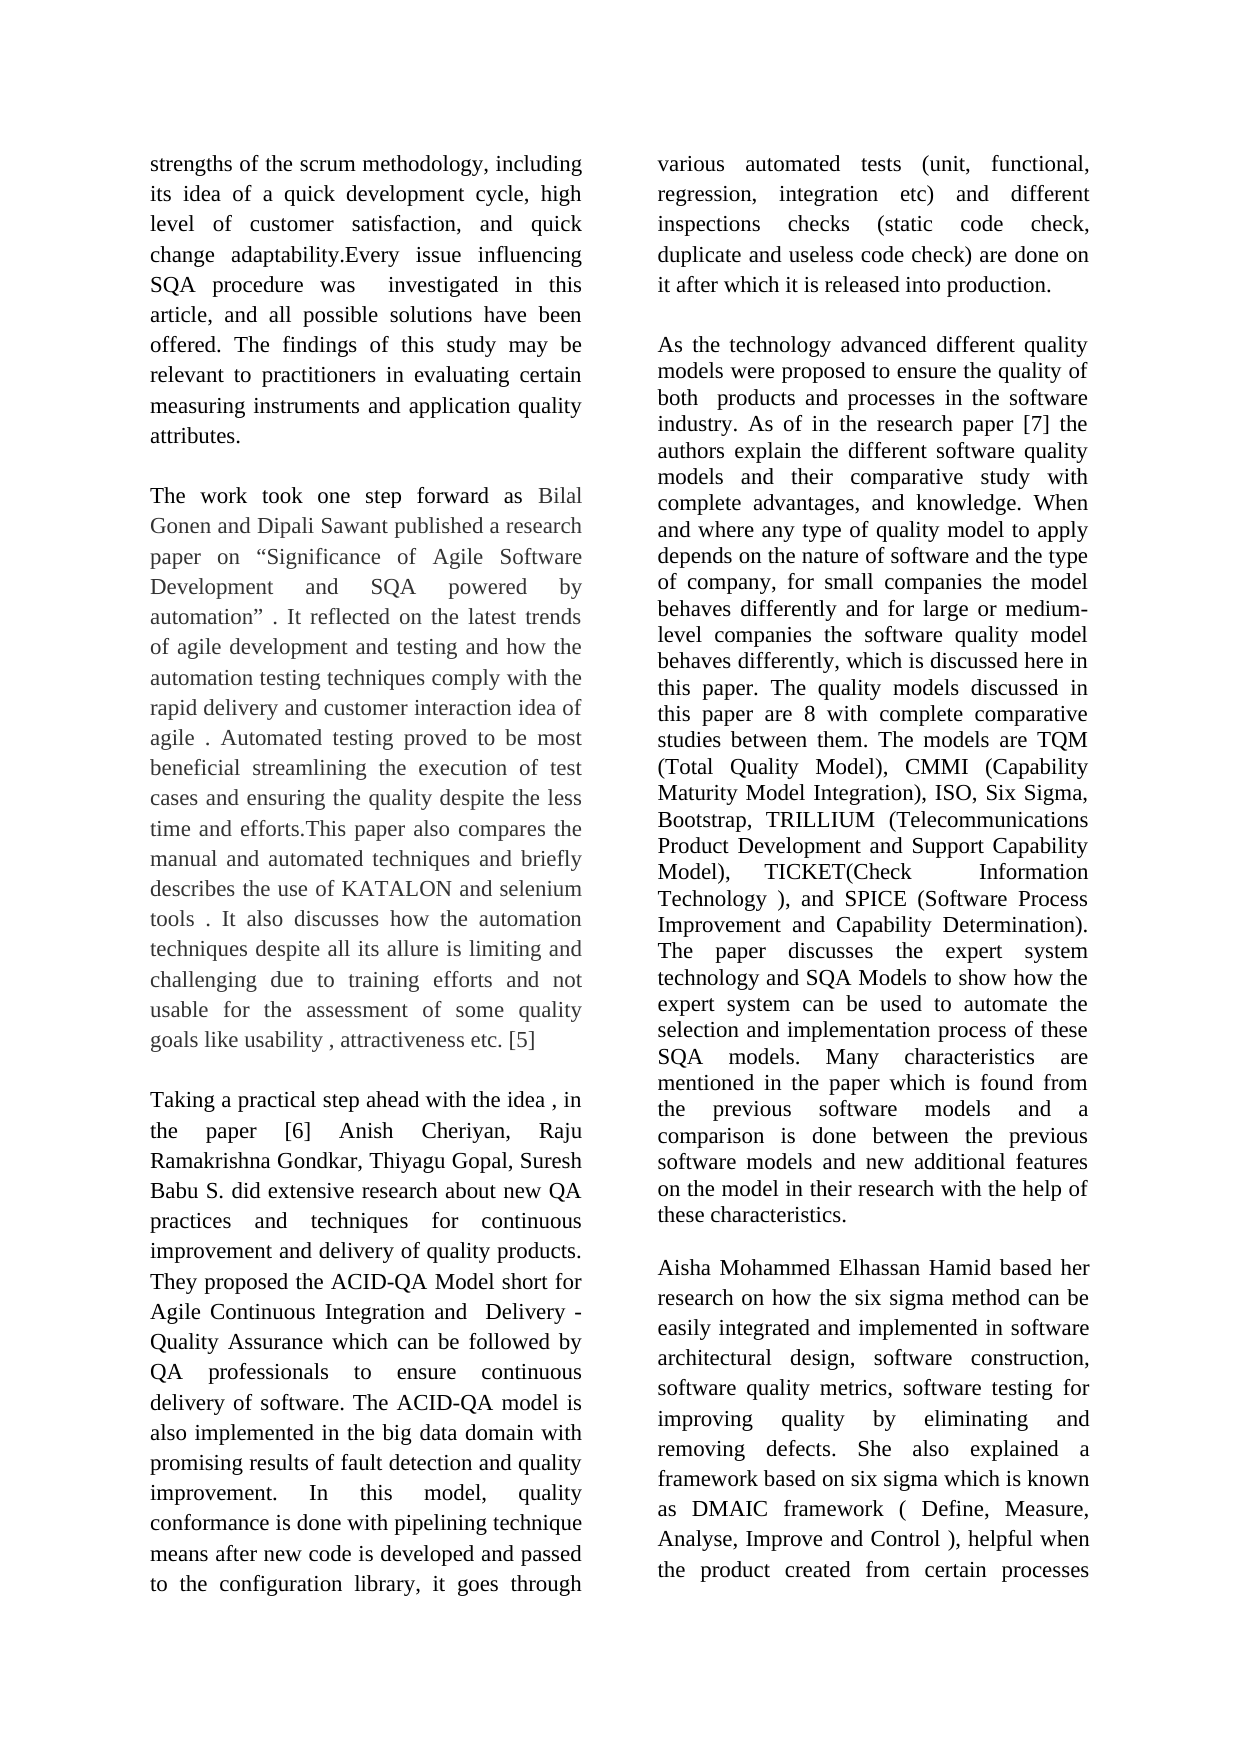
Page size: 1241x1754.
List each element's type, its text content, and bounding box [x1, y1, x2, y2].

text As the technology advanced different quality models were proposed to ensure the quality of both products and processes in the software industry. As of in the research paper [7] the authors explain the different software quality models and their comparative study with complete advantages, and knowledge. When and where any type of quality model to apply depends on the nature of software and the type of company, for small companies the model behaves differently and for large or medium-level companies the software quality model behaves differently, which is discussed here in this paper. The quality models discussed in this paper are 8 with complete comparative studies between them. The models are TQM (Total Quality Model), CMMI (Capability Maturity Model Integration), ISO, Six Sigma, Bootstrap, TRILLIUM (Telecommunications Product Development and Support Capability Model), TICKET(Check Information Technology ), and SPICE (Software Process Improvement and Capability Determination). The paper discusses the expert system technology and SQA Models to show how the expert system can be used to automate the selection and implementation process of these SQA models. Many characteristics are mentioned in the paper which is found from the previous software models and a comparison is done between the previous software models and new additional features on the model in their research with the help of these characteristics. [657, 331, 1089, 1227]
text Taking a practical step ahead with the idea , in the paper [6] Anish Cheriyan, Raju Ramakrishna Gondkar, Thiyagu Gopal, Suresh Babu S. did extensive research about new QA practices and techniques for continuous improvement and delivery of quality products. They proposed the ACID-QA Model short for Agile Continuous Integration and Delivery - Quality Assurance which can be followed by QA professionals to ensure continuous delivery of software. The ACID-QA model is also implemented in the big data domain with promising results of fault detection and quality improvement. In this model, quality conformance is done with pipelining technique means after new code is developed and passed to the configuration library, it goes through various automated tests (unit, functional, regression, integration etc) and different inspections checks (static code check, duplicate and useless code check) are done on it after which it is released into production. [150, 1086, 582, 1596]
text Taking a practical step ahead with the idea , in the paper [6] Anish Cheriyan, Raju Ramakrishna Gondkar, Thiyagu Gopal, Suresh Babu S. did extensive research about new QA practices and techniques for continuous improvement and delivery of quality products. They proposed the ACID-QA Model short for Agile Continuous Integration and Delivery - Quality Assurance which can be followed by QA professionals to ensure continuous delivery of software. The ACID-QA model is also implemented in the big data domain with promising results of fault detection and quality improvement. In this model, quality conformance is done with pipelining technique means after new code is developed and passed to the configuration library, it goes through various automated tests (unit, functional, regression, integration etc) and different inspections checks (static code check, duplicate and useless code check) are done on it after which it is released into production. [657, 150, 1090, 297]
text The work took one step forward as Bilal Gonen and Dipali Sawant published a research paper on “Significance of Agile Software Development and SQA powered by automation” . It reflected on the latest trends of agile development and testing and how the automation testing techniques comply with the rapid delivery and customer interaction idea of agile . Automated testing proved to be most beneficial streamlining the execution of test cases and ensuring the quality despite the less time and efforts.This paper also compares the manual and automated techniques and briefly describes the use of KATALON and selenium tools . It also discusses how the automation techniques despite all its allure is limiting and challenging due to training efforts and not usable for the assessment of some quality goals like usability , attractiveness etc. [5] [150, 482, 582, 1052]
